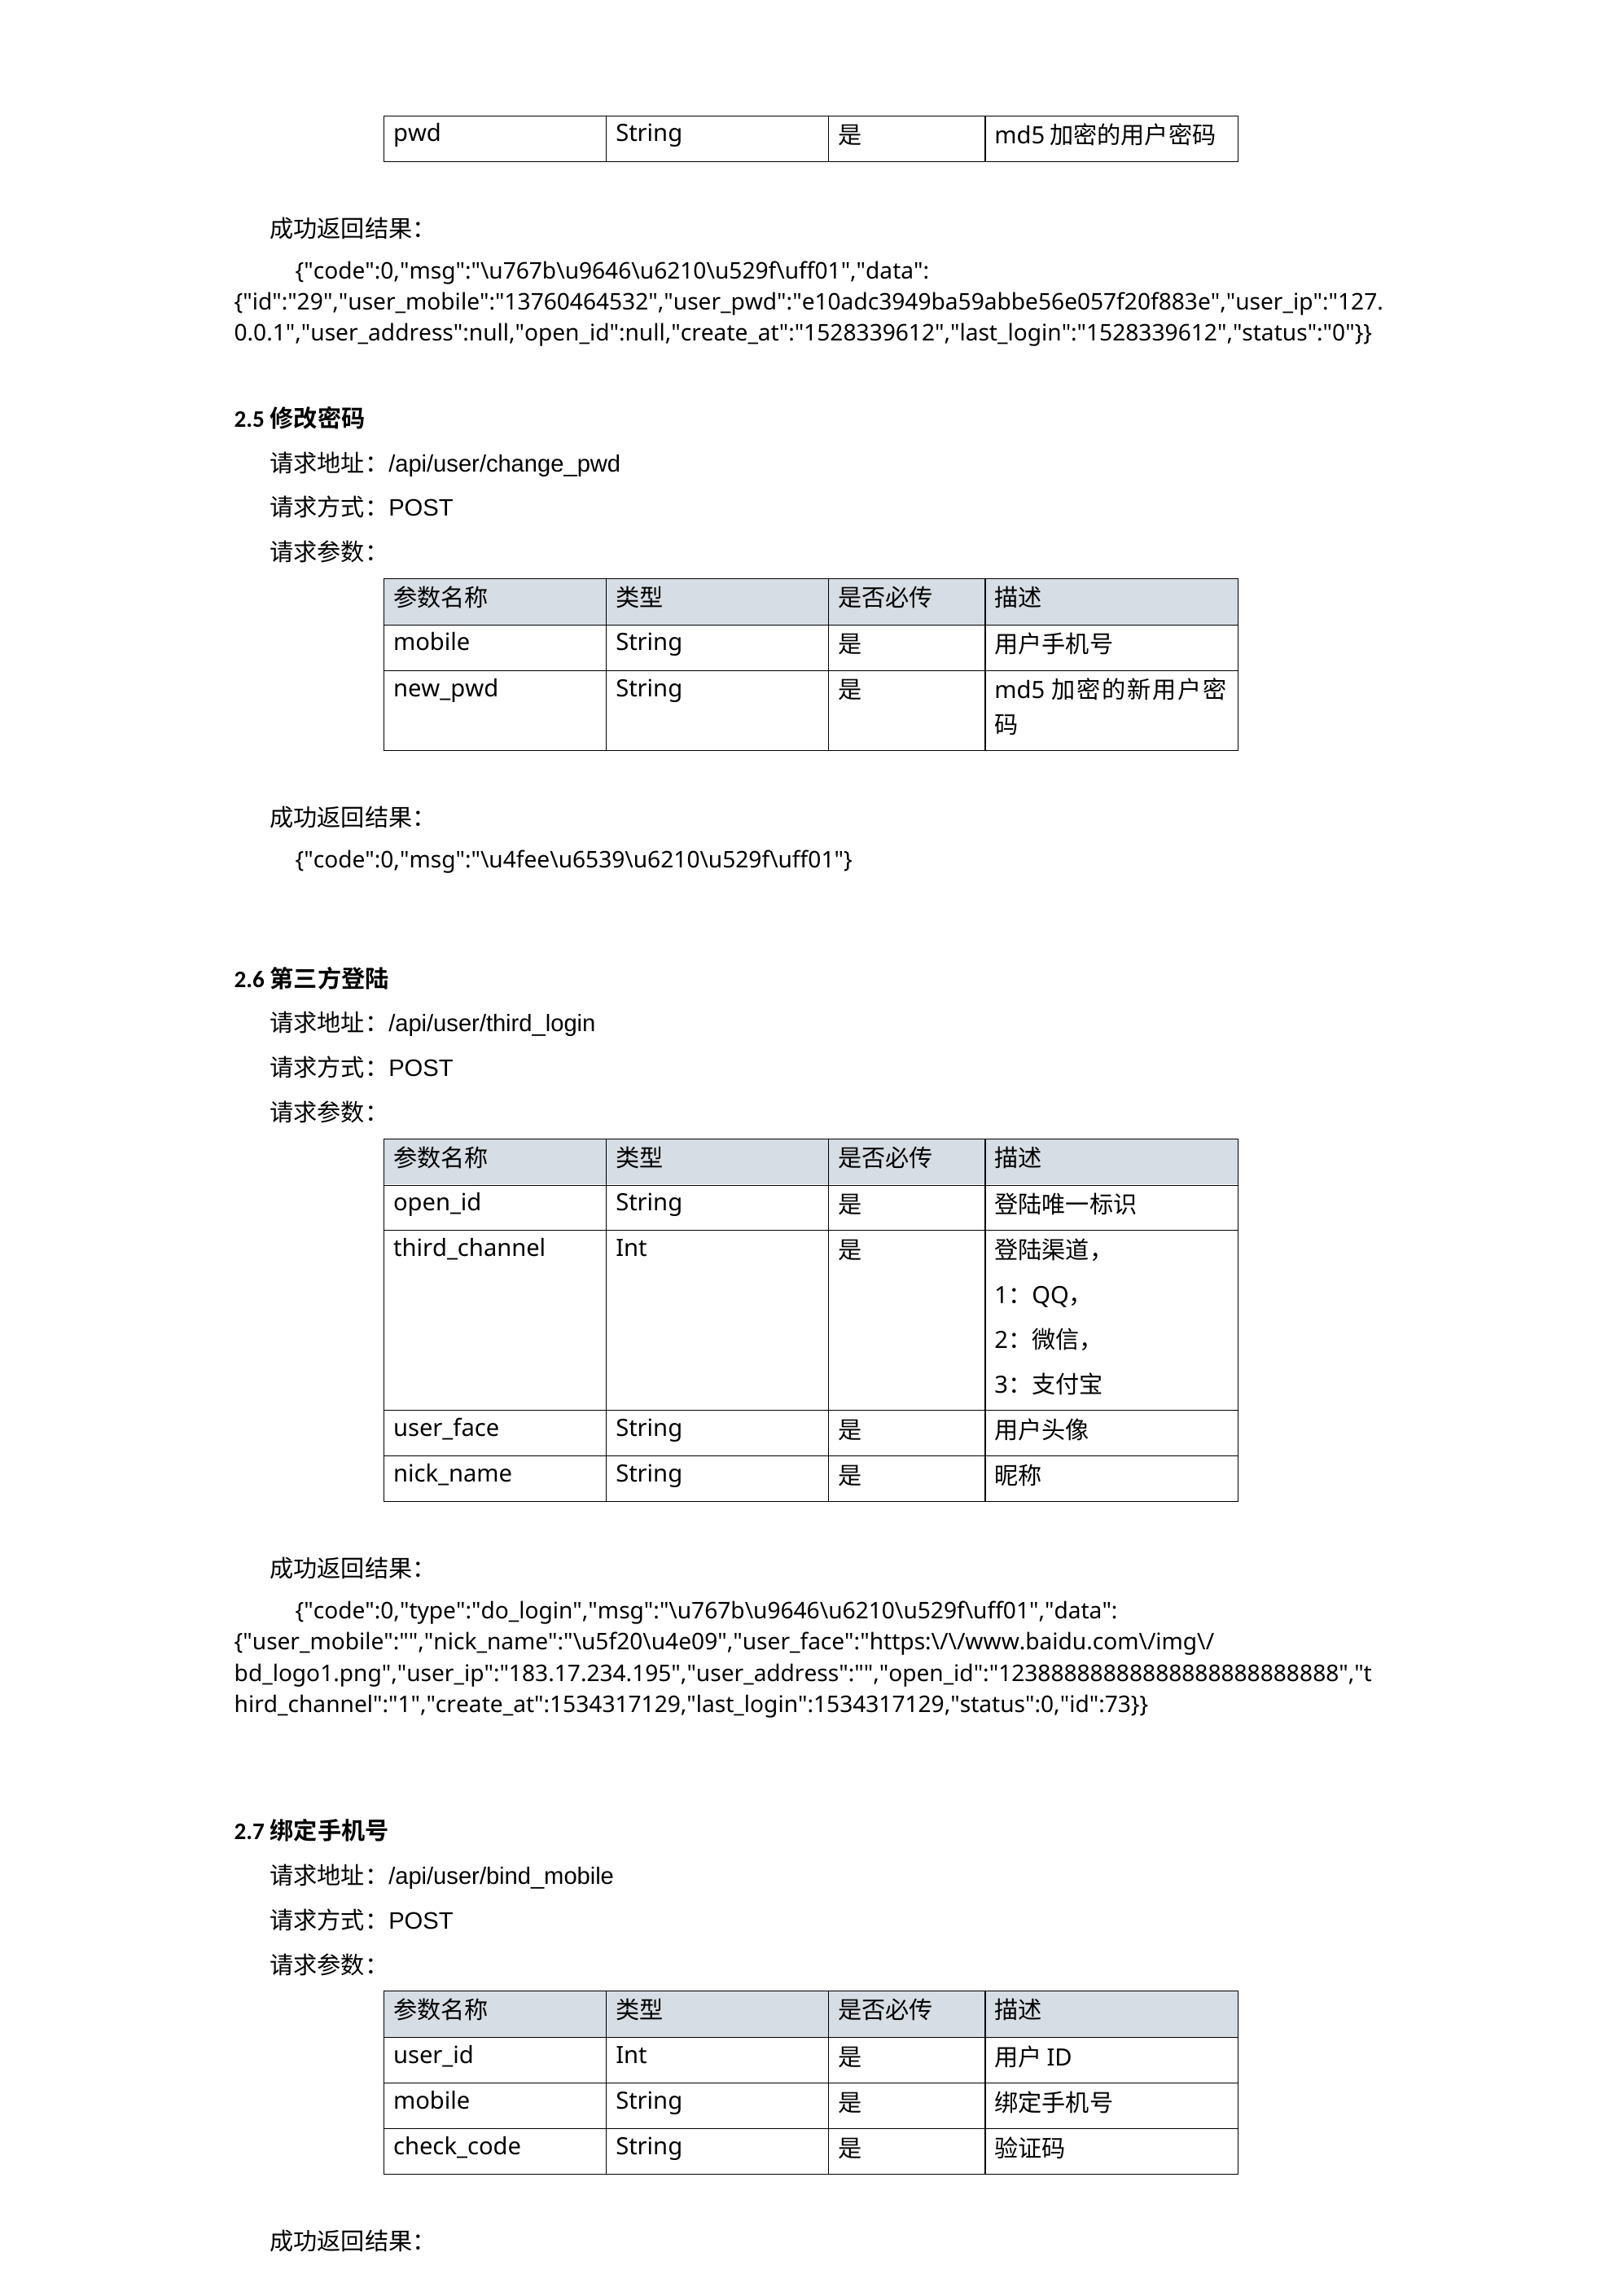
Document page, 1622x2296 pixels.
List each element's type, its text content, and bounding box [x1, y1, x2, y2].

text 请求地址：/api/user/change_pwd [234, 444, 1386, 478]
table_cell String [607, 1186, 828, 1230]
text 成功返回结果： [234, 1549, 1386, 1584]
subtitle 2.6 第三方登陆 [234, 959, 1387, 994]
text 请求参数： [234, 533, 1386, 568]
text {"code":0,"msg":"\u4fee\u6539\u6210\u529f\uff01"} [234, 843, 1386, 875]
table_cell md5加密的新用户密码 [986, 671, 1238, 750]
table_cell 验证码 [986, 2129, 1238, 2174]
table_cell 是 [829, 1456, 984, 1501]
text 请求方式：POST [234, 1901, 1386, 1936]
text 请求地址：/api/user/third_login [234, 1004, 1386, 1038]
table_cell String [607, 2129, 828, 2174]
table_cell 用户头像 [986, 1411, 1238, 1455]
text 成功返回结果： [234, 2222, 1386, 2257]
table_cell 是 [829, 1231, 984, 1410]
subtitle 2.5 修改密码 [234, 399, 1387, 434]
table_header 类型 [607, 579, 828, 625]
table_header 参数名称 [384, 1991, 606, 2037]
table_header 类型 [607, 1991, 828, 2037]
table_cell String [607, 2083, 828, 2128]
table_header 参数名称 [384, 1139, 606, 1184]
table_cell user_face [384, 1411, 606, 1455]
subtitle 2.7 绑定手机号 [234, 1812, 1387, 1846]
table_cell 是 [829, 1411, 984, 1455]
text 请求参数： [234, 1946, 1386, 1980]
text 成功返回结果： [234, 799, 1386, 833]
text {"code":0,"type":"do_login","msg":"\u767b\u9646\u6210\u529f\uff01","data":{"user_mobile":"","nick_name":"\u5f20\u4e09","user_face":"https:\/\/www.baidu.com\/img\/bd_logo1.png","user_ip":"183.17.234.195","user_address":"","open_id":"12388888888888888888888888","third_channel":"1","create_at":1534317129,"last_login":1534317129,"status":0,"id":73}} [234, 1594, 1386, 1719]
table_header 是否必传 [829, 579, 984, 625]
table_header 参数名称 [384, 579, 606, 625]
table_cell open_id [384, 1186, 606, 1230]
text 成功返回结果： [234, 209, 1386, 244]
table_cell 是 [829, 2038, 984, 2083]
table_cell Int [607, 2038, 828, 2083]
table_cell mobile [384, 2083, 606, 2128]
table_cell nick_name [384, 1456, 606, 1501]
text 请求参数： [234, 1094, 1386, 1128]
table_cell check_code [384, 2129, 606, 2174]
table_cell user_id [384, 2038, 606, 2083]
table_cell new_pwd [384, 671, 606, 750]
table_cell Int [607, 1231, 828, 1410]
table_cell 是 [829, 2129, 984, 2174]
table_cell md5加密的用户密码 [986, 116, 1238, 161]
table_cell mobile [384, 626, 606, 670]
table_cell 是 [829, 1186, 984, 1230]
table_cell 昵称 [986, 1456, 1238, 1501]
table_header 描述 [986, 1991, 1238, 2037]
table_header 是否必传 [829, 1139, 984, 1184]
table_cell 绑定手机号 [986, 2083, 1238, 2128]
table_cell String [607, 626, 828, 670]
table_cell 用户手机号 [986, 626, 1238, 670]
table_cell String [607, 1411, 828, 1455]
table_cell 是 [829, 671, 984, 750]
table_header 类型 [607, 1139, 828, 1184]
table_cell 是 [829, 626, 984, 670]
table_cell String [607, 1456, 828, 1501]
table_cell String [607, 116, 828, 161]
table_header 是否必传 [829, 1991, 984, 2037]
table_cell String [607, 671, 828, 750]
table_cell third_channel [384, 1231, 606, 1410]
table_header 描述 [986, 579, 1238, 625]
text 请求方式：POST [234, 1049, 1386, 1083]
text 请求方式：POST [234, 489, 1386, 523]
text 请求地址：/api/user/bind_mobile [234, 1856, 1386, 1891]
table_cell pwd [384, 116, 606, 161]
table_header 描述 [986, 1139, 1238, 1184]
table_cell 登陆唯一标识 [986, 1186, 1238, 1230]
table_cell 登陆渠道， 1：QQ， 2：微信， 3：支付宝 [986, 1231, 1238, 1410]
table_cell 是 [829, 2083, 984, 2128]
table_cell 用户ID [986, 2038, 1238, 2083]
table_cell 是 [829, 116, 984, 161]
